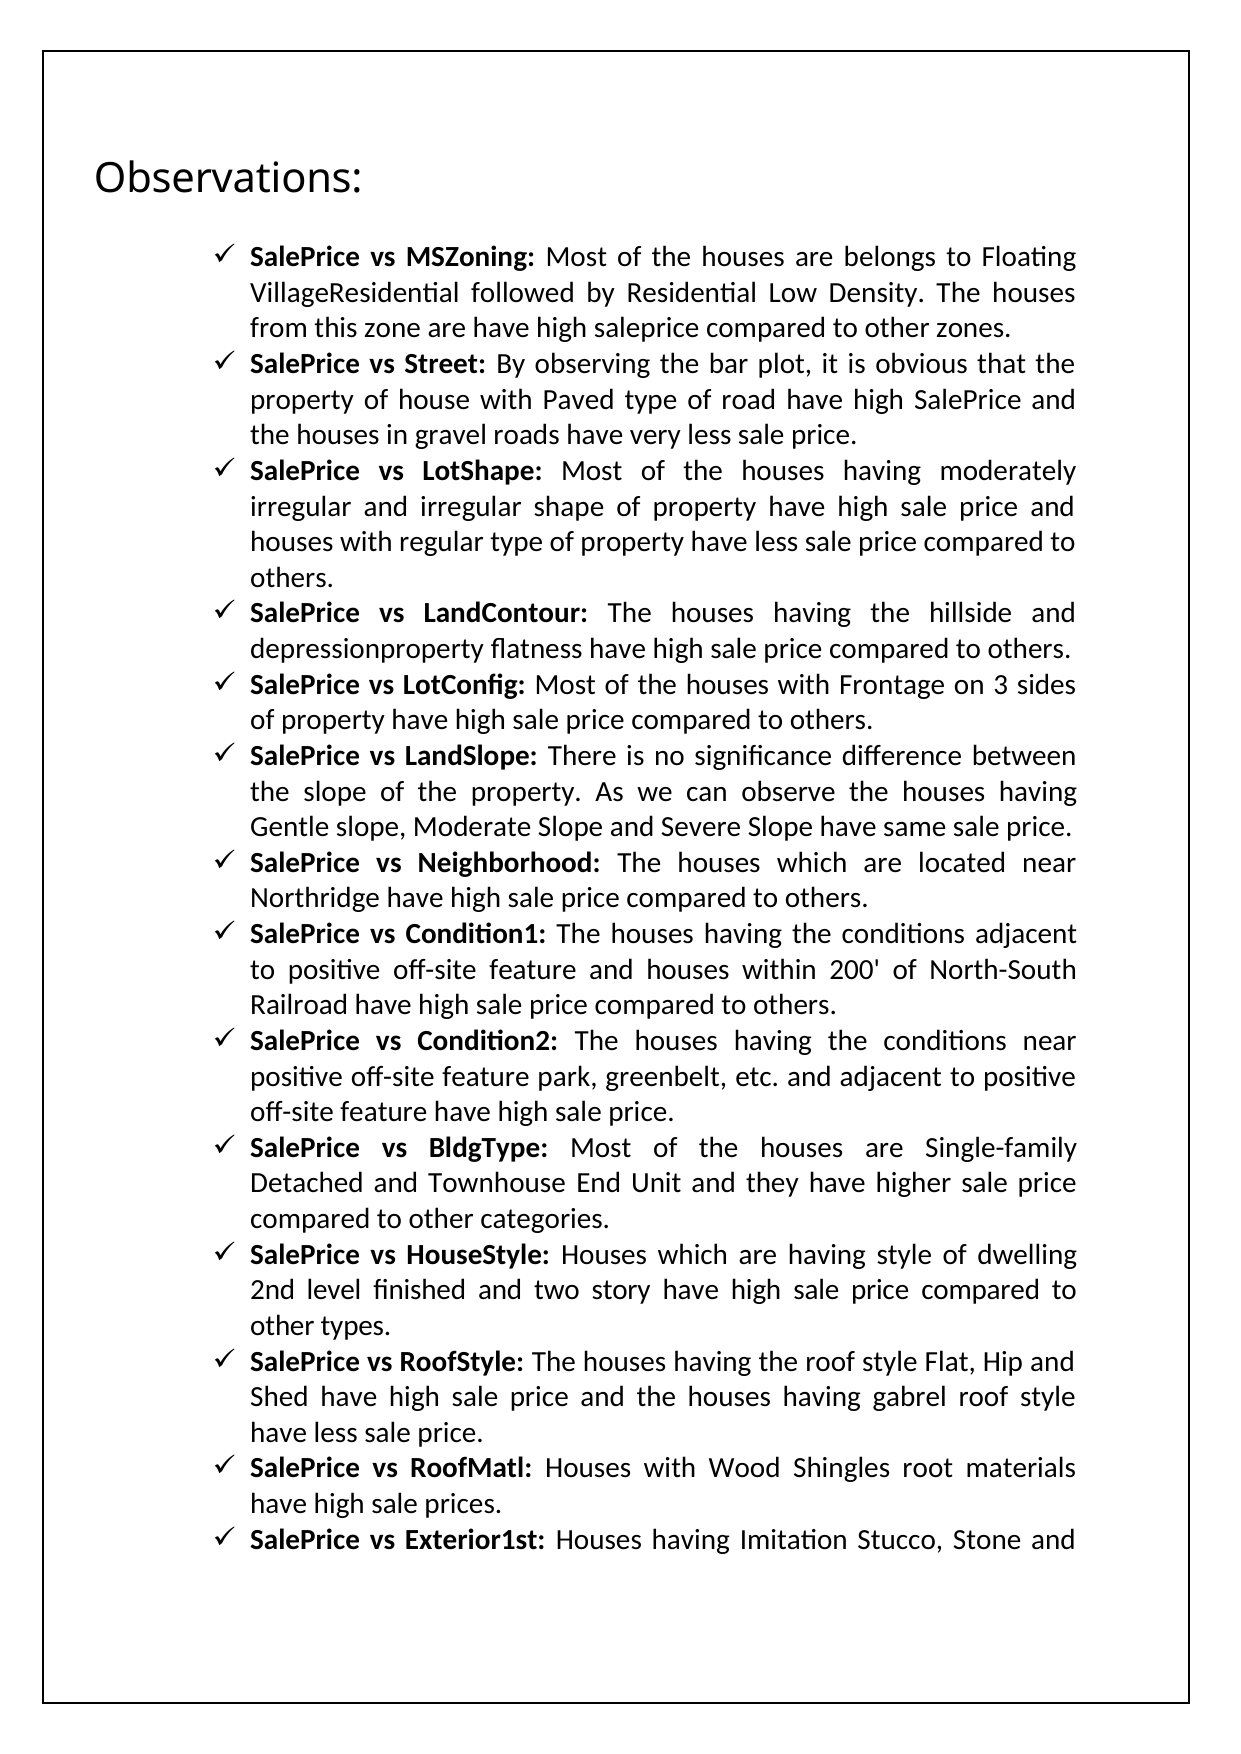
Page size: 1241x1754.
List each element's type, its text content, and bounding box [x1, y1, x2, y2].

list SalePrice vs LotShape: Most of the houses having moderately irregular and irregular shape of property have high sale price and houses with regular type of property have less sale price compared to others. [212, 452, 1076, 594]
list SalePrice vs RoofMatl: Houses with Wood Shingles root materials have high sale prices. [212, 1449, 1076, 1521]
list SalePrice vs HouseStyle: Houses which are having style of dwelling 2nd level finished and two story have high sale price compared to other types. [212, 1236, 1077, 1343]
list SalePrice vs RoofStyle: The houses having the roof style Flat, Hip and Shed have high sale price and the houses having gabrel roof style have less sale price. [212, 1343, 1076, 1449]
list SalePrice vs LotConfig: Most of the houses with Frontage on 3 sides of property have high sale price compared to others. [212, 666, 1077, 737]
list SalePrice vs BldgType: Most of the houses are Single-family Detached and Townhouse End Unit and they have higher sale price compared to other categories. [212, 1129, 1077, 1236]
list SalePrice vs MSZoning: Most of the houses are belongs to Floating VillageResidential followed by Residential Low Density. The houses from this zone are have high saleprice compared to other zones. [212, 238, 1077, 345]
subtitle Observations: [94, 148, 1180, 205]
list SalePrice vs Neighborhood: The houses which are located near Northridge have high sale price compared to others. [212, 844, 1077, 915]
list SalePrice vs Street: By observing the bar plot, it is obvious that the property of house with Paved type of road have high SalePrice and the houses in gravel roads have very less sale price. [212, 345, 1076, 452]
list SalePrice vs LandContour: The houses having the hillside and depressionproperty flatness have high sale price compared to others. [212, 594, 1076, 666]
list SalePrice vs Condition1: The houses having the conditions adjacent to positive off-site feature and houses within 200' of North-South Railroad have high sale price compared to others. [212, 915, 1077, 1022]
list SalePrice vs Condition2: The houses having the conditions near positive off-site feature park, greenbelt, etc. and adjacent to positive off-site feature have high sale price. [212, 1022, 1077, 1129]
list SalePrice vs LandSlope: There is no significance difference between the slope of the property. As we can observe the houses having Gentle slope, Moderate Slope and Severe Slope have same sale price. [212, 737, 1077, 844]
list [212, 1521, 1076, 1556]
